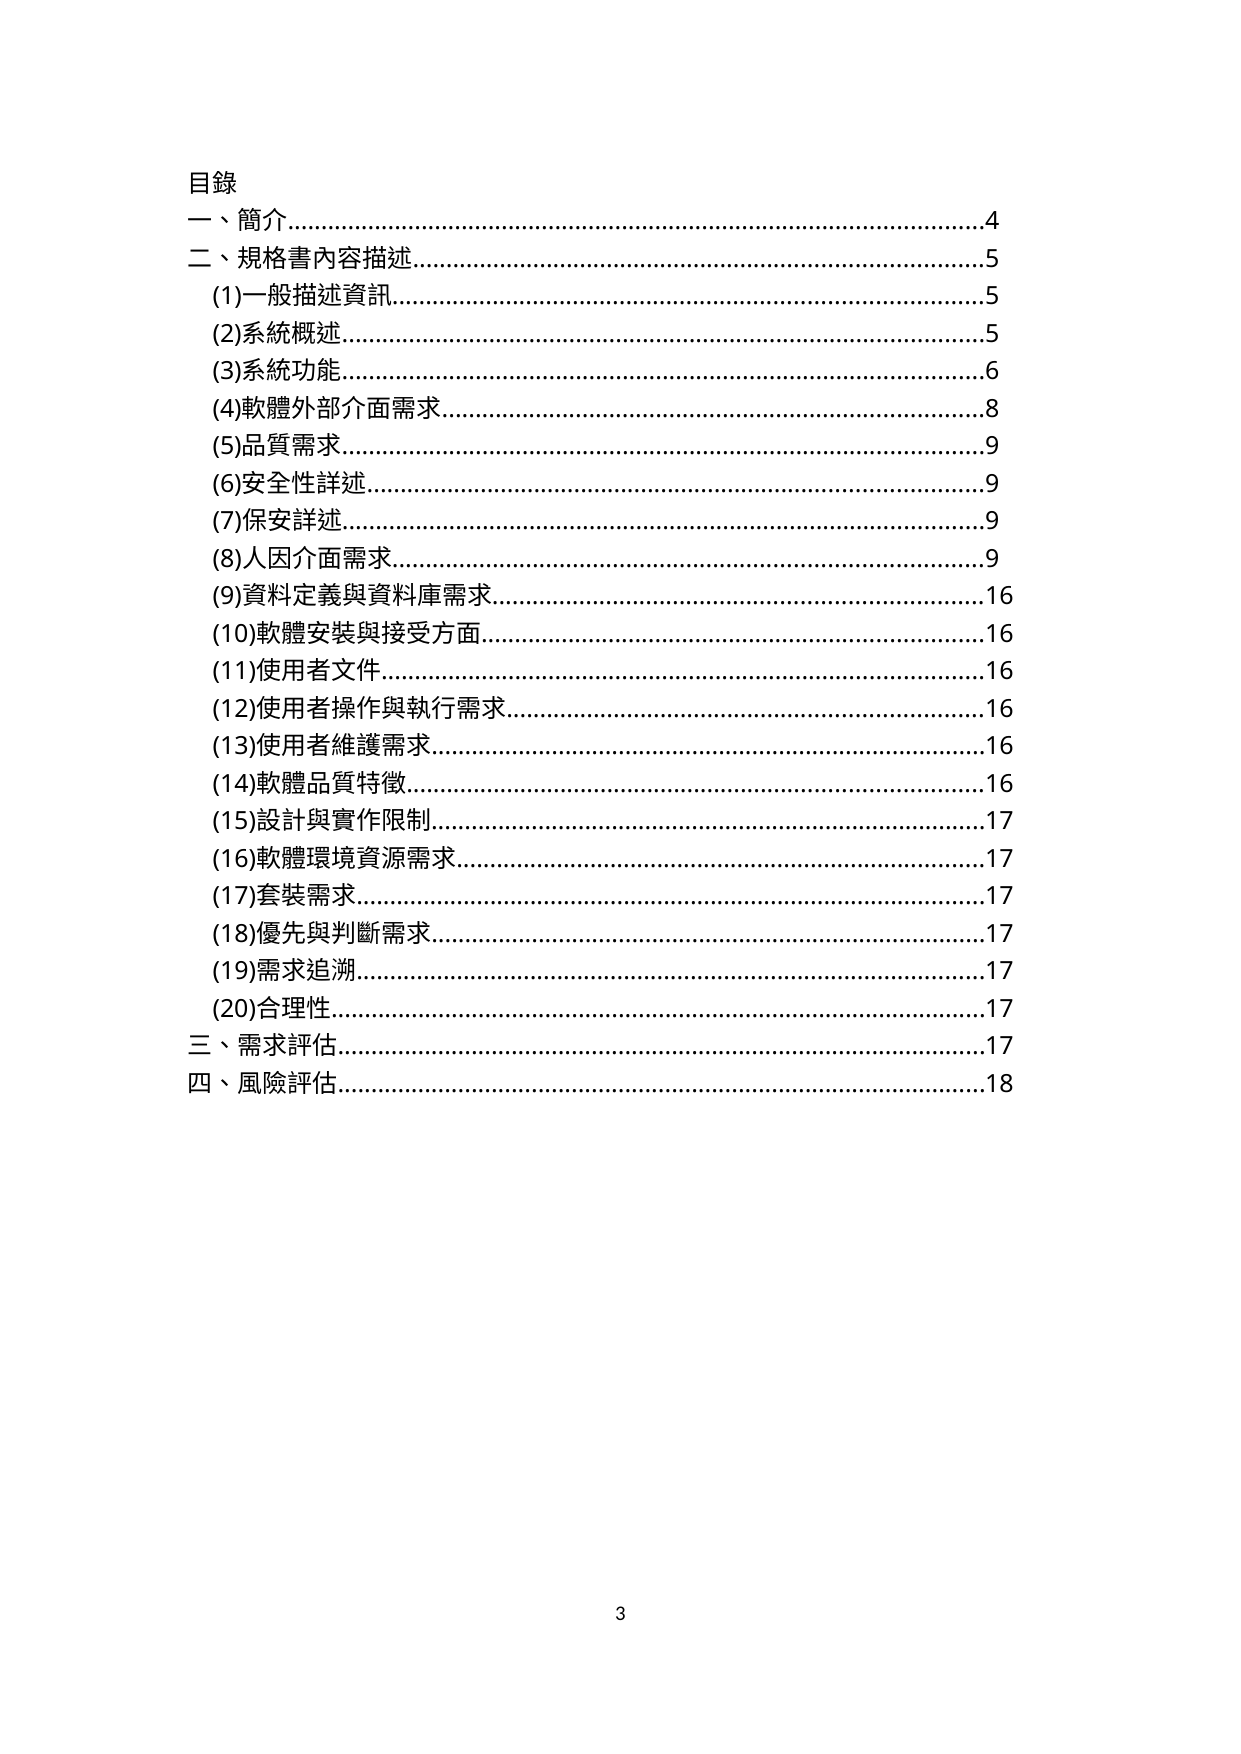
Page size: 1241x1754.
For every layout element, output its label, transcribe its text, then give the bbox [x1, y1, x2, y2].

text 四、風險評估 18 [187, 1062, 1053, 1100]
text (8)人因介面需求 9 [212, 537, 1053, 575]
text (2)系統概述 5 [187, 312, 1053, 350]
text (12)使用者操作與執行需求 16 [212, 687, 1053, 725]
text 二、規格書內容描述 5 [187, 237, 1053, 275]
text (3)系統功能 6 [187, 350, 1053, 387]
text (20)合理性 17 [187, 987, 1053, 1025]
text 一、簡介 4 [187, 200, 1053, 237]
text (14)軟體品質特徵 16 [212, 762, 1053, 800]
text 三、需求評估 17 [187, 1025, 1053, 1062]
text 目錄 [187, 162, 1053, 200]
text (1)一般描述資訊 5 [187, 275, 1053, 312]
text (7)保安詳述 9 [212, 500, 1053, 537]
text (9)資料定義與資料庫需求 16 [212, 575, 1053, 612]
text (17)套裝需求 17 [212, 875, 1053, 912]
text (5)品質需求 9 [187, 425, 1053, 462]
text (10)軟體安裝與接受方面 16 [187, 612, 1053, 650]
text (4)軟體外部介面需求 8 [187, 387, 1053, 425]
text (19)需求追溯 17 [212, 950, 1053, 987]
text (11)使用者文件 16 [187, 650, 1053, 687]
text (13)使用者維護需求 16 [212, 725, 1053, 762]
text (6)安全性詳述 9 [187, 462, 1053, 500]
text (18)優先與判斷需求 17 [212, 912, 1053, 950]
text (16)軟體環境資源需求 17 [212, 837, 1053, 875]
text (15)設計與實作限制 17 [187, 800, 1053, 837]
